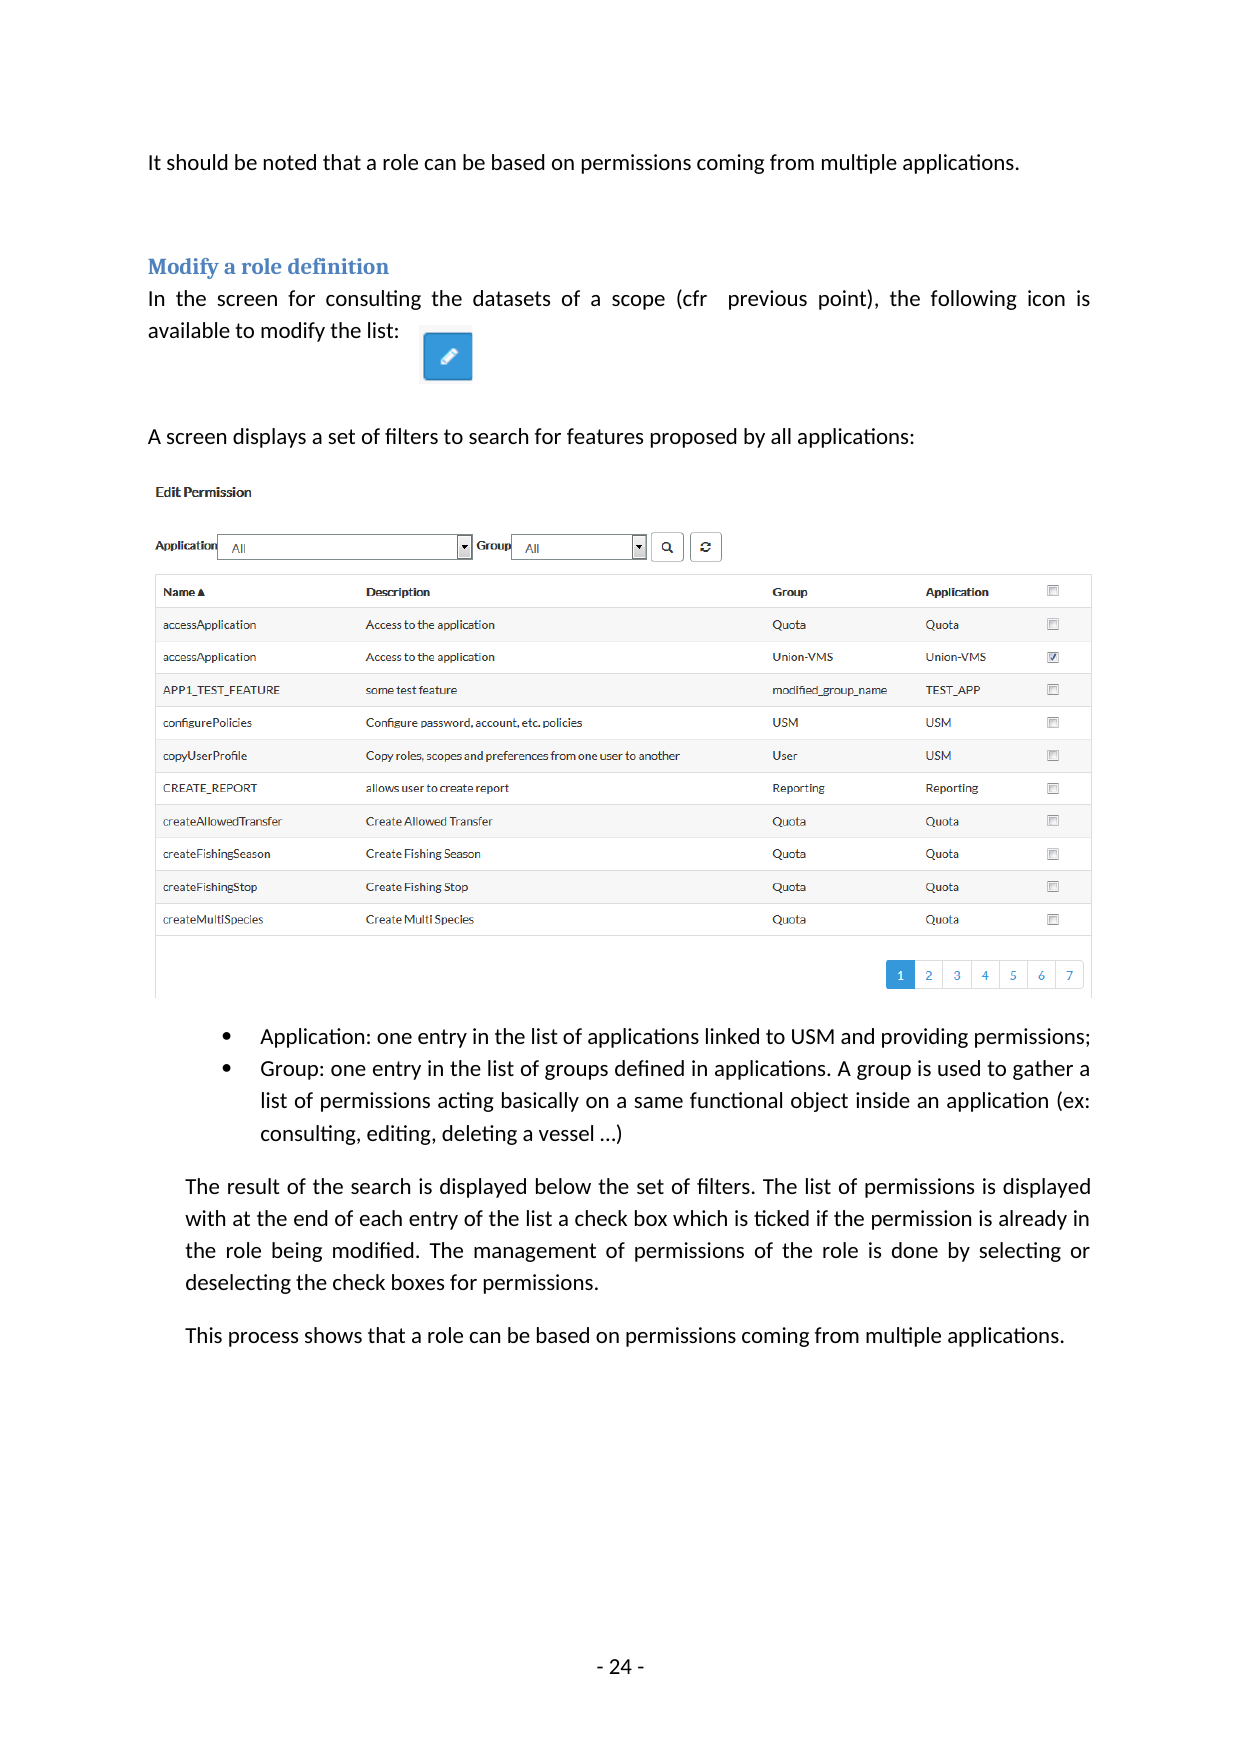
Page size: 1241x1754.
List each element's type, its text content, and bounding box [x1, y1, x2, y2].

list Application: one entry in the list of applications linked to USM and providing permissions; [223, 1022, 1093, 1050]
text The result of the search is displayed below the set of filters. The list of permissions is displayed with at the end of each entry of the list a check box which is ticked if the permission is already in the role being modified. The management of permissions of the role is done by selecting or deselecting the check boxes for permissions. [185, 1172, 1093, 1296]
text A screen displays a set of filters to search for features proposed by all applications: [148, 422, 1093, 450]
picture [419, 325, 473, 384]
text In the screen for consulting the datasets of a scope (cfr previous point), the following icon is available to modify the list: [148, 284, 1093, 344]
list Group: one entry in the list of groups defined in applications. A group is used to gather a list of permissions acting basically on a same functional object inside an application (ex: consulting, editing, deleting a vessel …) [223, 1054, 1093, 1147]
subtitle Modify a role definition [148, 254, 1093, 280]
text This process shows that a role can be based on permissions coming from multiple applications. [185, 1321, 1093, 1349]
picture [147, 475, 1093, 998]
text It should be noted that a role can be based on permissions coming from multiple applications. [148, 148, 1093, 176]
